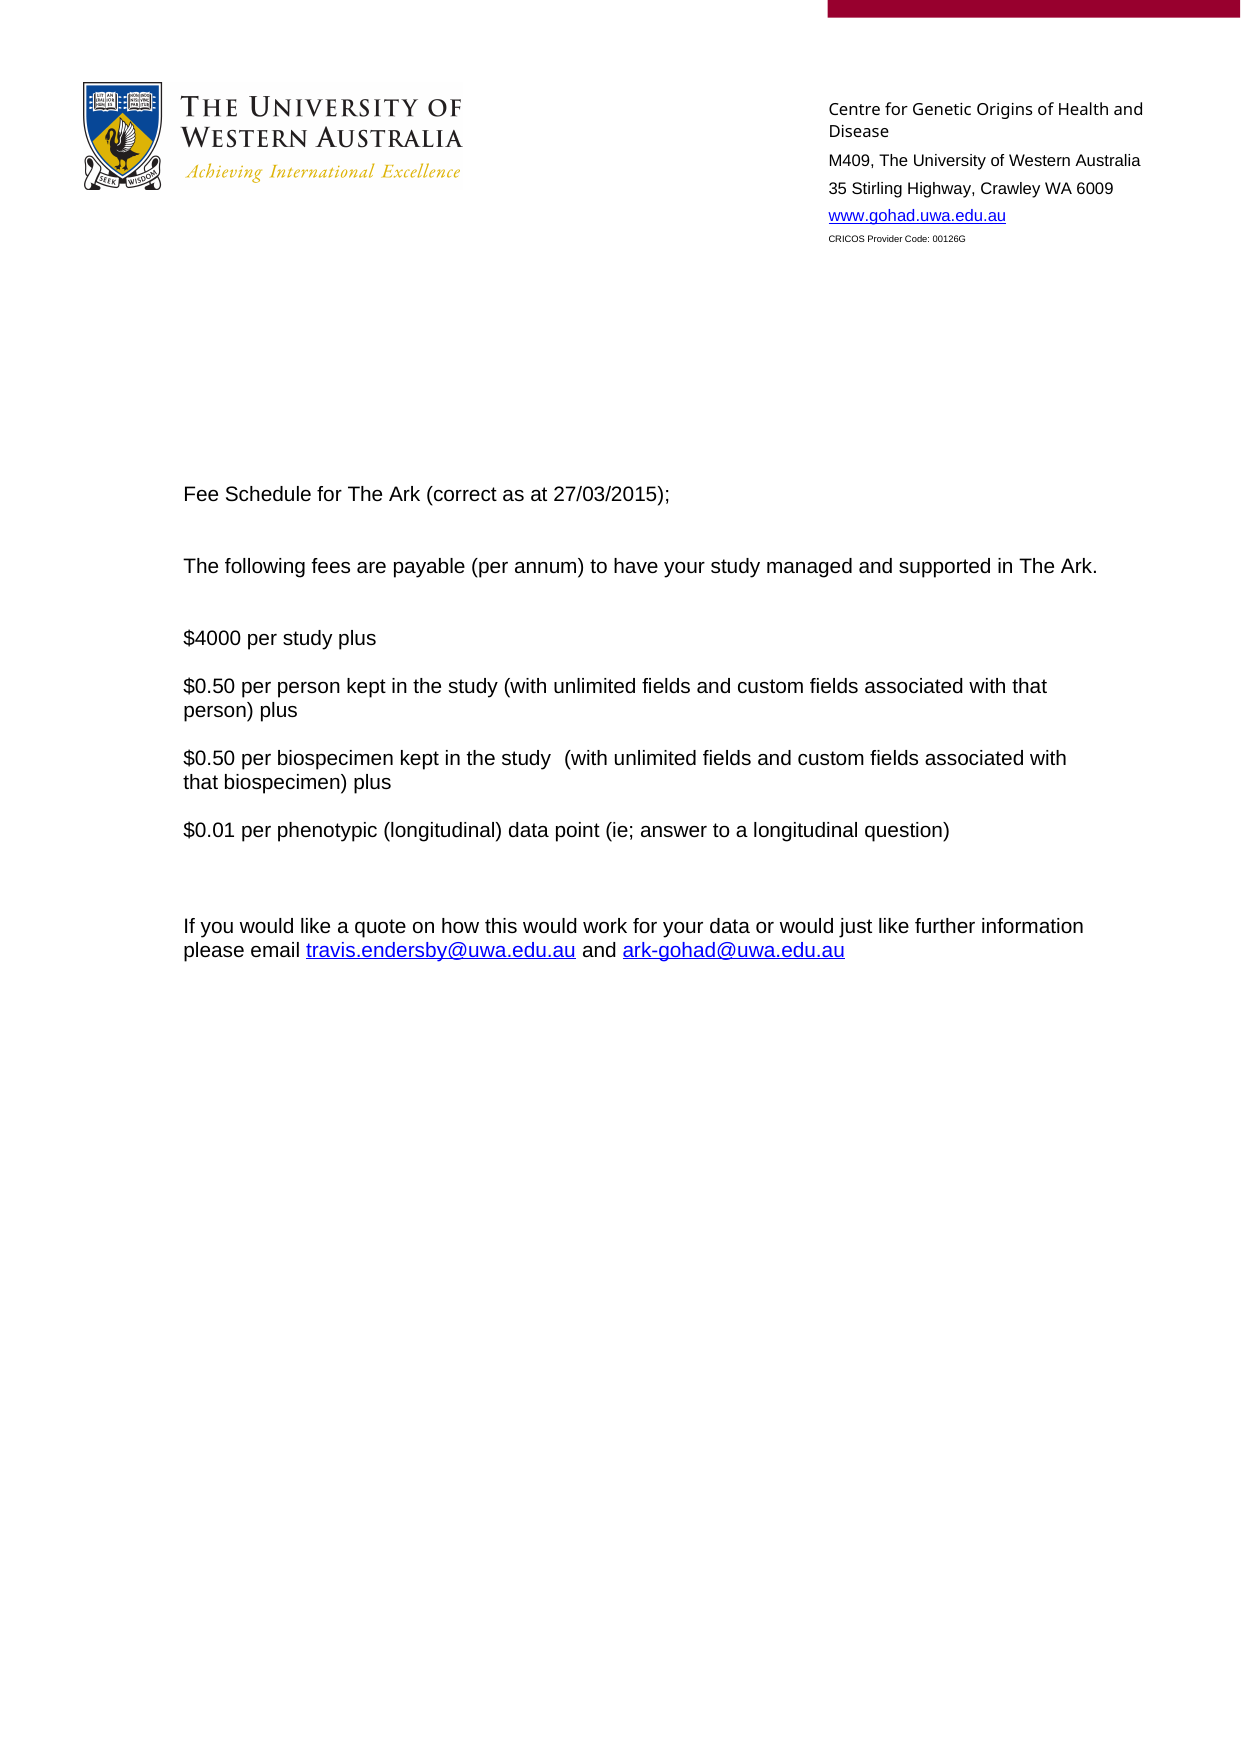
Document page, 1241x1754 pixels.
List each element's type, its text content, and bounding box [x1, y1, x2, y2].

picture [83, 82, 463, 190]
text Fee Schedule for The Ark (correct as at 27/03/2015); [183, 482, 1104, 506]
text If you would like a quote on how this would work for your data or would just like further information please email travis.endersby@uwa.edu.au and ark-gohad@uwa.edu.au [183, 913, 1104, 961]
text $0.50 per biospecimen kept in the study (with unlimited fields and custom fields associated with that biospecimen) plus [183, 746, 1104, 794]
table_header Centre for Genetic Origins of Health and Disease M409, The University of Western Australia 35 Stirling Highway, Crawley WA 6009 www.gohad.uwa.edu.au CRICOS Provider Code: 00126G [818, 98, 1215, 432]
text $4000 per study plus [183, 626, 1104, 650]
text $0.01 per phenotypic (longitudinal) data point (ie; answer to a longitudinal question) [183, 818, 1104, 842]
text The following fees are payable (per annum) to have your study managed and supported in The Ark. [183, 554, 1104, 578]
text $0.50 per person kept in the study (with unlimited fields and custom fields associated with that person) plus [183, 674, 1104, 722]
